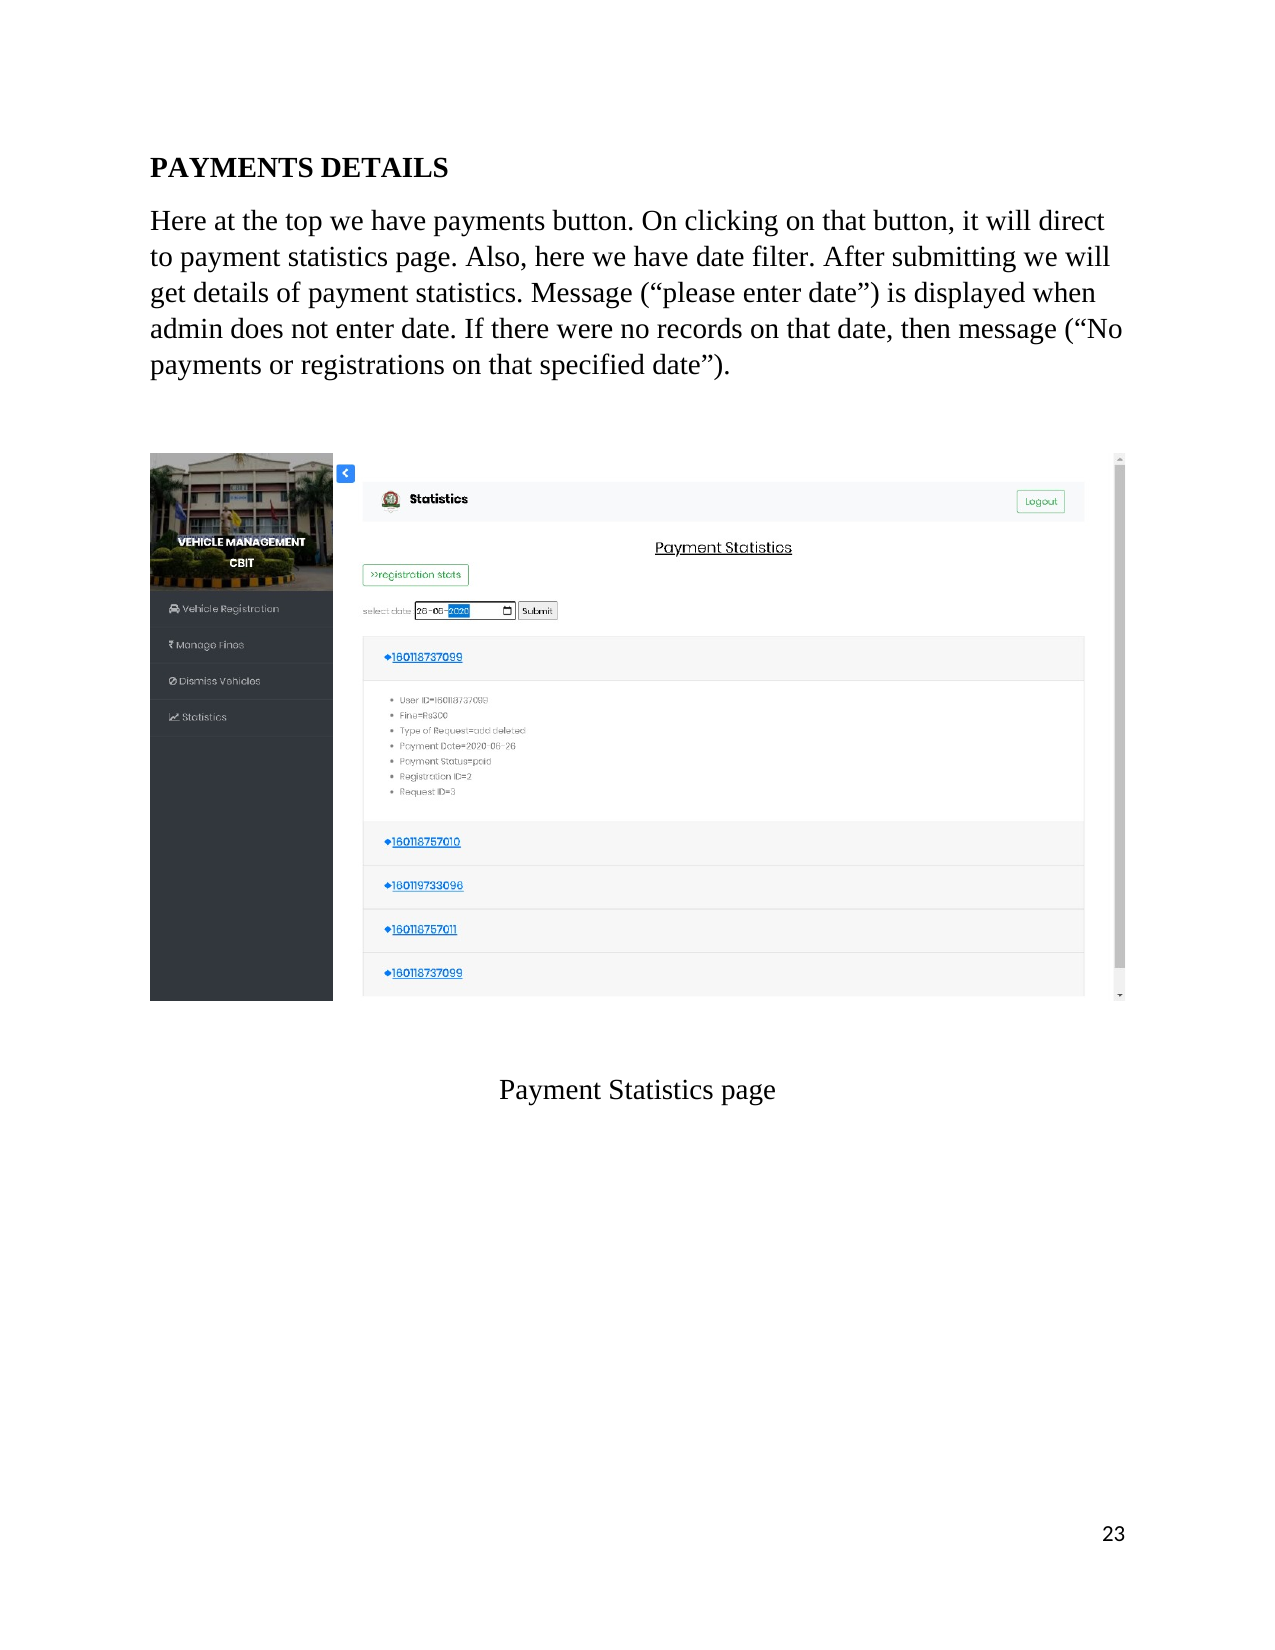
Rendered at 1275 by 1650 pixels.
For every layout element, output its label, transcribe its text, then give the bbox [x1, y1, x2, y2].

text Here at the top we have payments button. On clicking on that button, it will direct to payment statistics page. Also, here we have date filter. After submitting we will get details of payment statistics. Message (“please enter date”) is displayed when admin does not enter date. If there were no records on that date, then message (“No payments or registrations on that specified date”). [150, 203, 1125, 381]
text PAYMENTS DETAILS [150, 150, 1125, 183]
text Payment Statistics page [150, 1072, 1125, 1106]
picture [150, 453, 1125, 1001]
